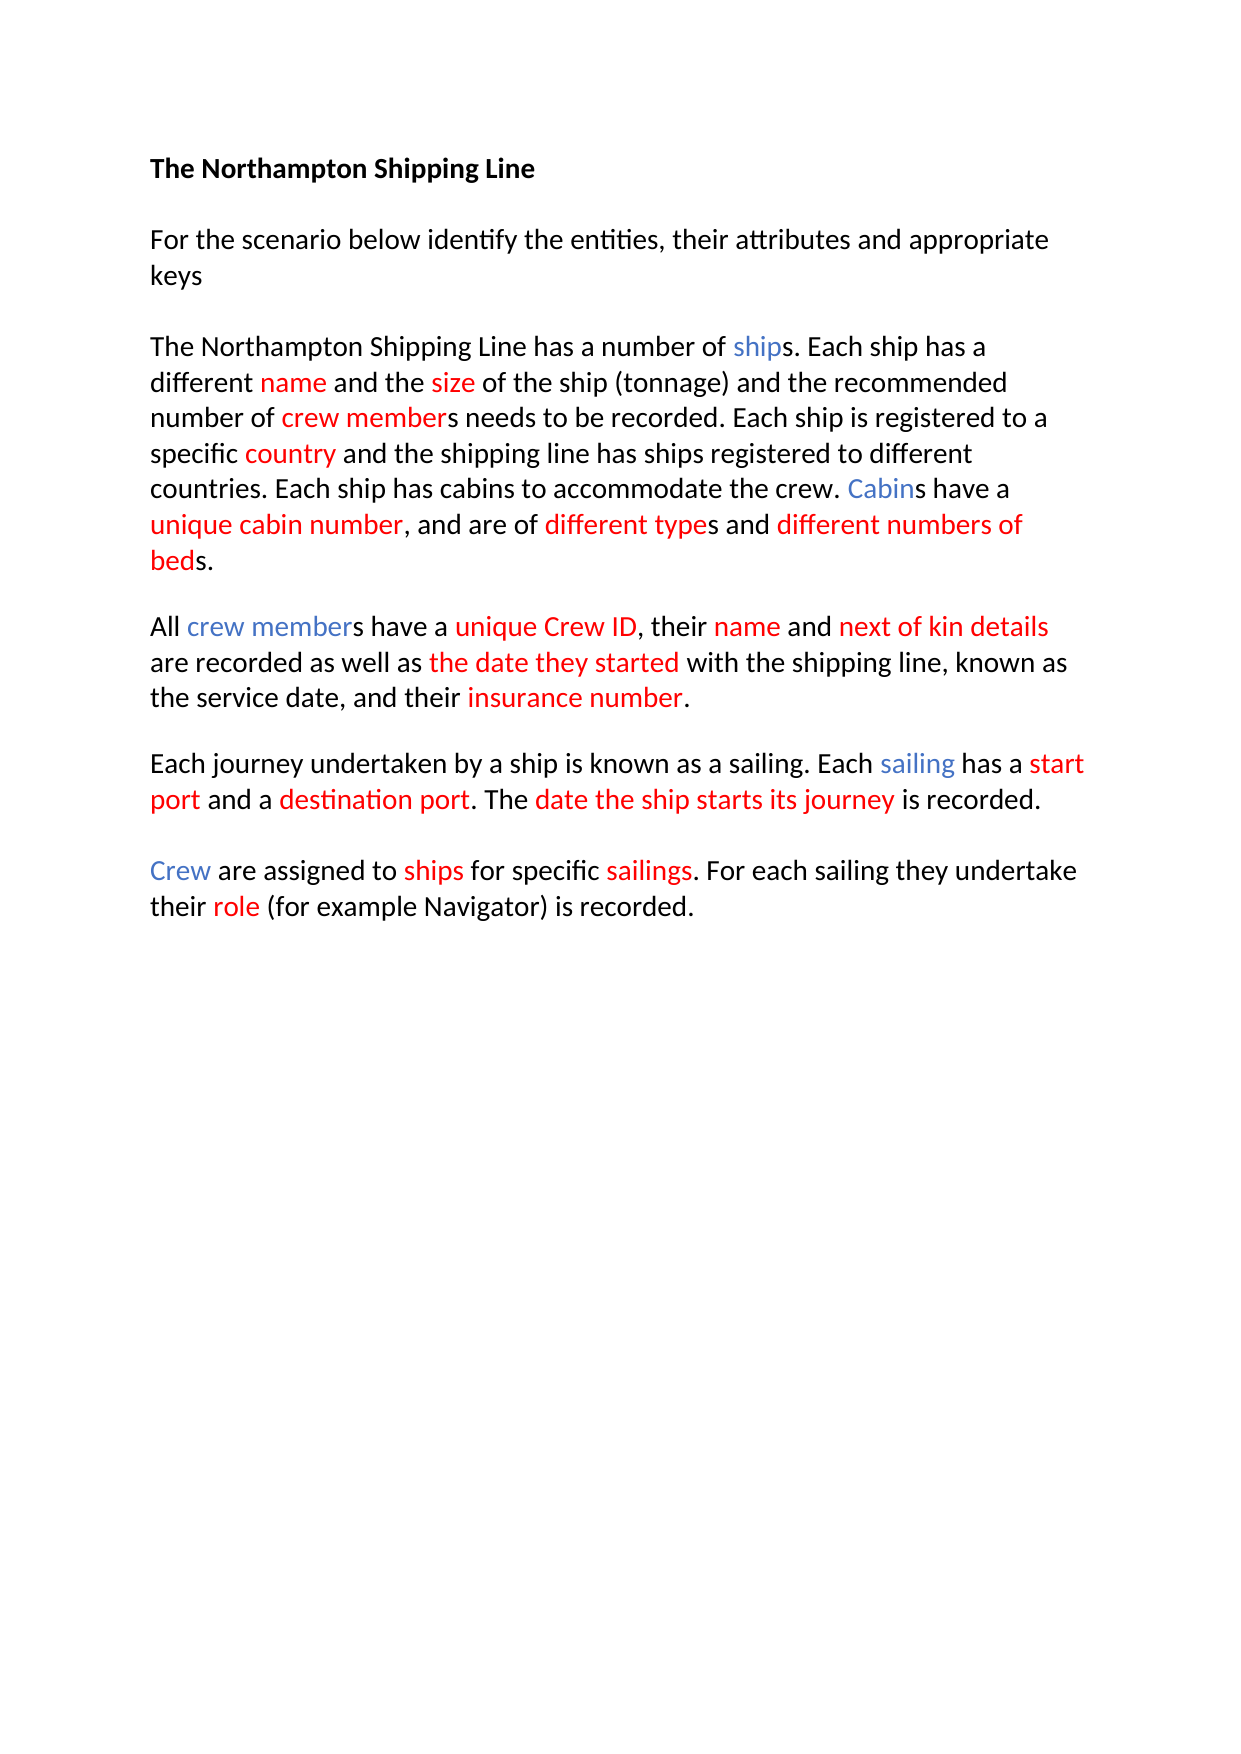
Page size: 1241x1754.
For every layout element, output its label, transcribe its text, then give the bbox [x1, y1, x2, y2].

text Each journey undertaken by a ship is known as a sailing. Each sailing has a start port and a destination port. The date the ship starts its journey is recorded. [150, 745, 1090, 817]
text All crew members have a unique Crew ID, their name and next of kin details are recorded as well as the date they started with the shipping line, known as the service date, and their insurance number. [150, 608, 1090, 715]
text For the scenario below identify the entities, their attributes and appropriate keys [150, 221, 1090, 292]
text The Northampton Shipping Line [150, 150, 1090, 186]
text The Northampton Shipping Line has a number of ships. Each ship has a different name and the size of the ship (tonnage) and the recommended number of crew members needs to be recorded. Each ship is registered to a specific country and the shipping line has ships registered to different countries. Each ship has cabins to accommodate the crew. Cabins have a unique cabin number, and are of different types and different numbers of beds. [150, 328, 1090, 577]
text Crew are assigned to ships for specific sailings. For each sailing they undertake their role (for example Navigator) is recorded. [150, 852, 1090, 923]
